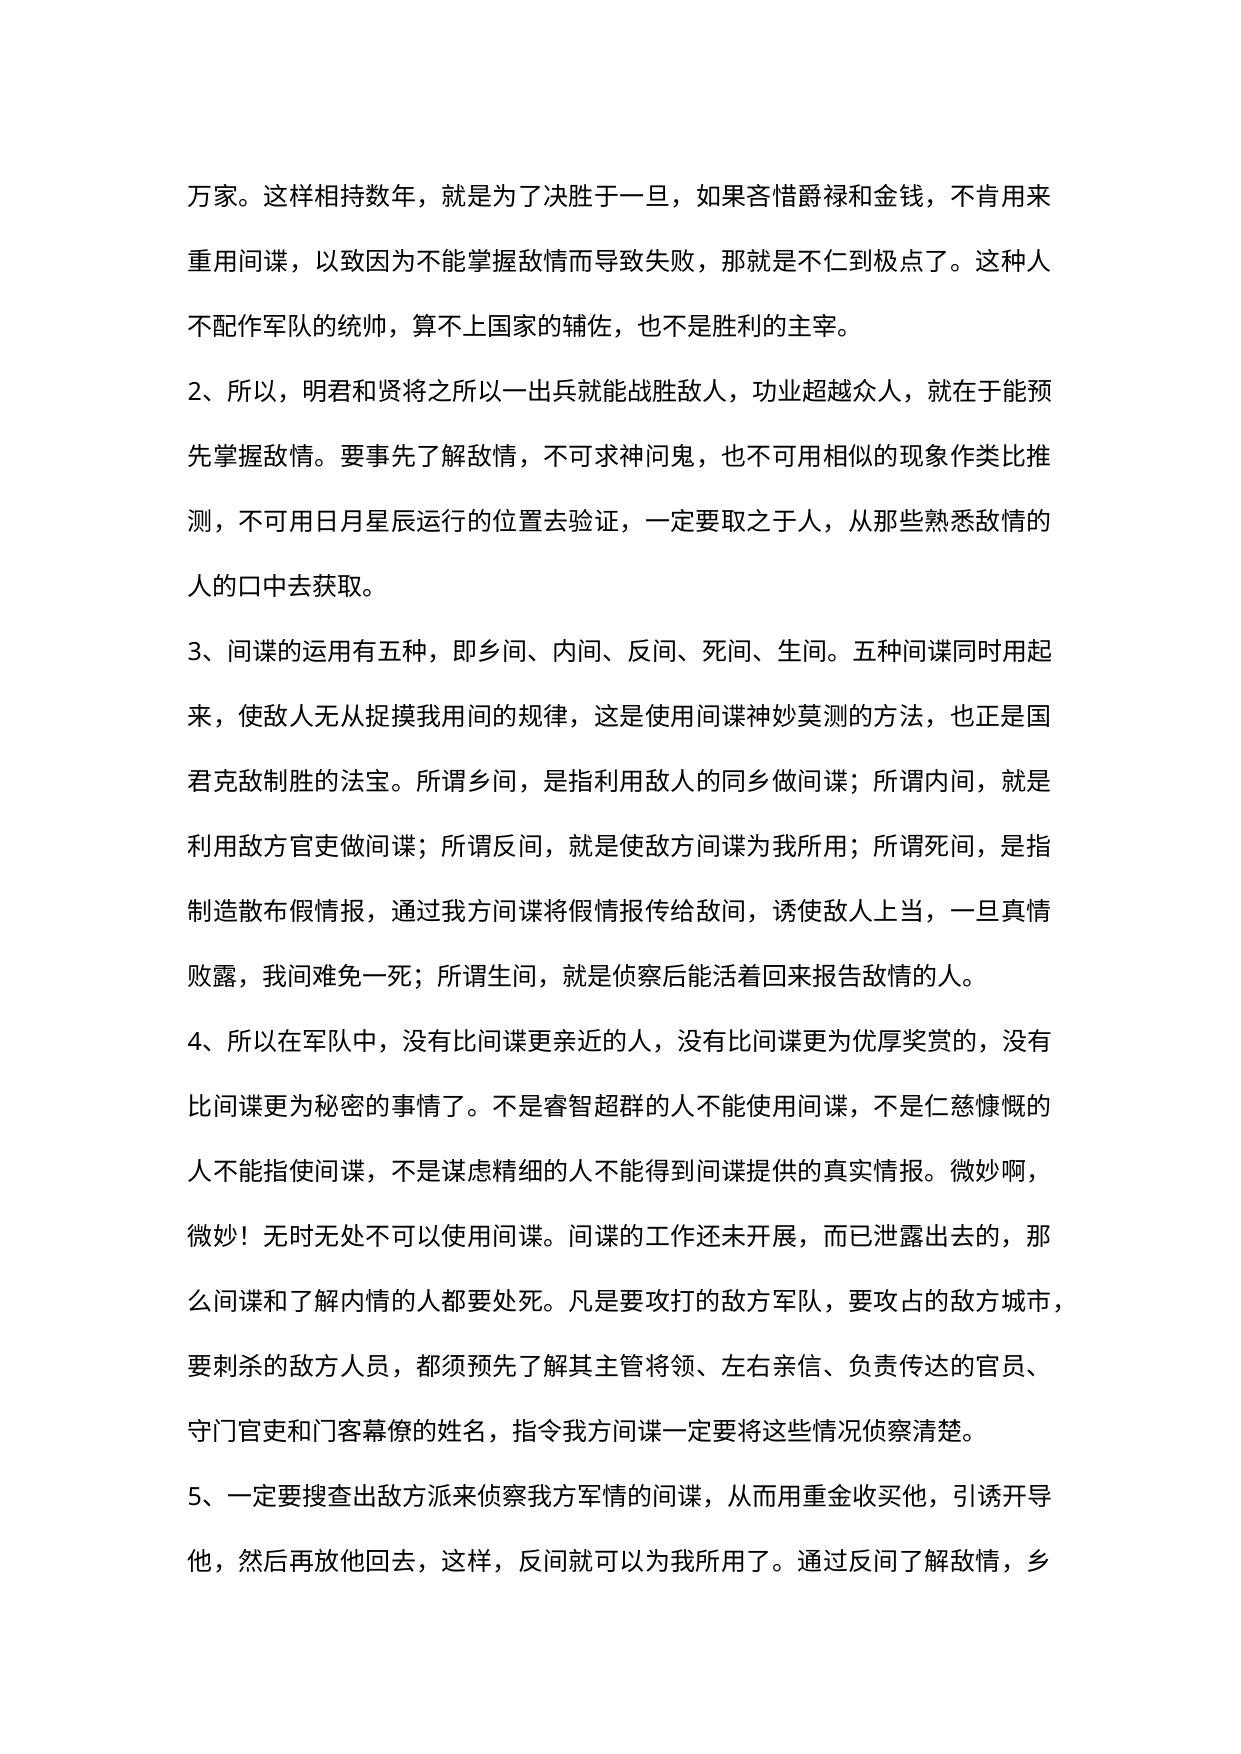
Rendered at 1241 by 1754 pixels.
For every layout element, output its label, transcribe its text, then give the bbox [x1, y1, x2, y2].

list 所以，明君和贤将之所以一出兵就能战胜敌人，功业超越众人，就在于能预先掌握敌情。要事先了解敌情，不可求神问鬼，也不可用相似的现象作类比推测，不可用日月星辰运行的位置去验证，一定要取之于人，从那些熟悉敌情的人的口中去获取。 [187, 357, 1053, 617]
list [187, 162, 1053, 357]
list 间谍的运用有五种，即乡间、内间、反间、死间、生间。五种间谍同时用起来，使敌人无从捉摸我用间的规律，这是使用间谍神妙莫测的方法，也正是国君克敌制胜的法宝。所谓乡间，是指利用敌人的同乡做间谍；所谓内间，就是利用敌方官吏做间谍；所谓反间，就是使敌方间谍为我所用；所谓死间，是指制造散布假情报，通过我方间谍将假情报传给敌间，诱使敌人上当，一旦真情败露，我间难免一死；所谓生间，就是侦察后能活着回来报告敌情的人。 [187, 617, 1053, 1007]
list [187, 1462, 1053, 1592]
list 所以在军队中，没有比间谍更亲近的人，没有比间谍更为优厚奖赏的，没有比间谍更为秘密的事情了。不是睿智超群的人不能使用间谍，不是仁慈慷慨的人不能指使间谍，不是谋虑精细的人不能得到间谍提供的真实情报。微妙啊，微妙！无时无处不可以使用间谍。间谍的工作还未开展，而已泄露出去的，那么间谍和了解内情的人都要处死。凡是要攻打的敌方军队，要攻占的敌方城市，要刺杀的敌方人员，都须预先了解其主管将领、左右亲信、负责传达的官员、守门官吏和门客幕僚的姓名，指令我方间谍一定要将这些情况侦察清楚。 [187, 1007, 1053, 1462]
